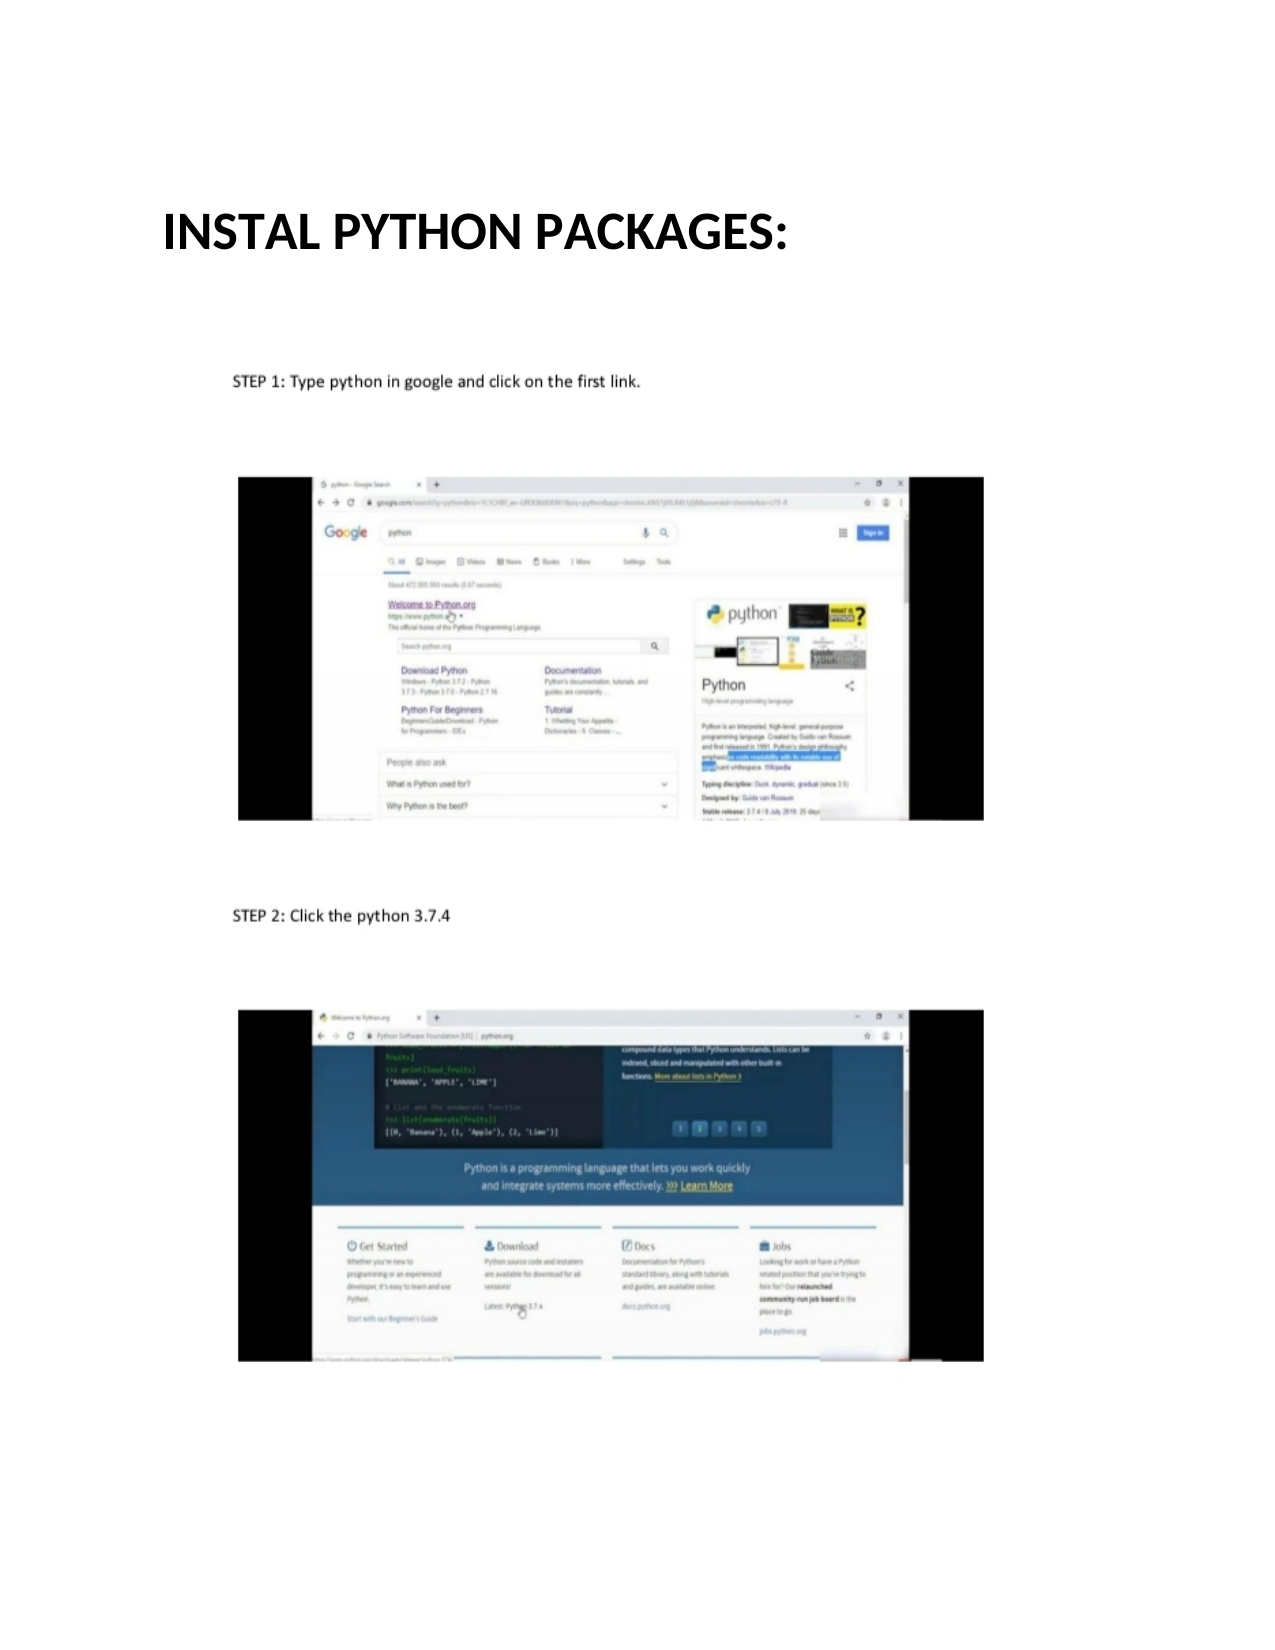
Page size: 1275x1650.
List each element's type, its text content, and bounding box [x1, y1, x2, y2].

text INSTAL PYTHON PACKAGES: [150, 197, 1125, 263]
picture [117, 352, 1093, 1546]
